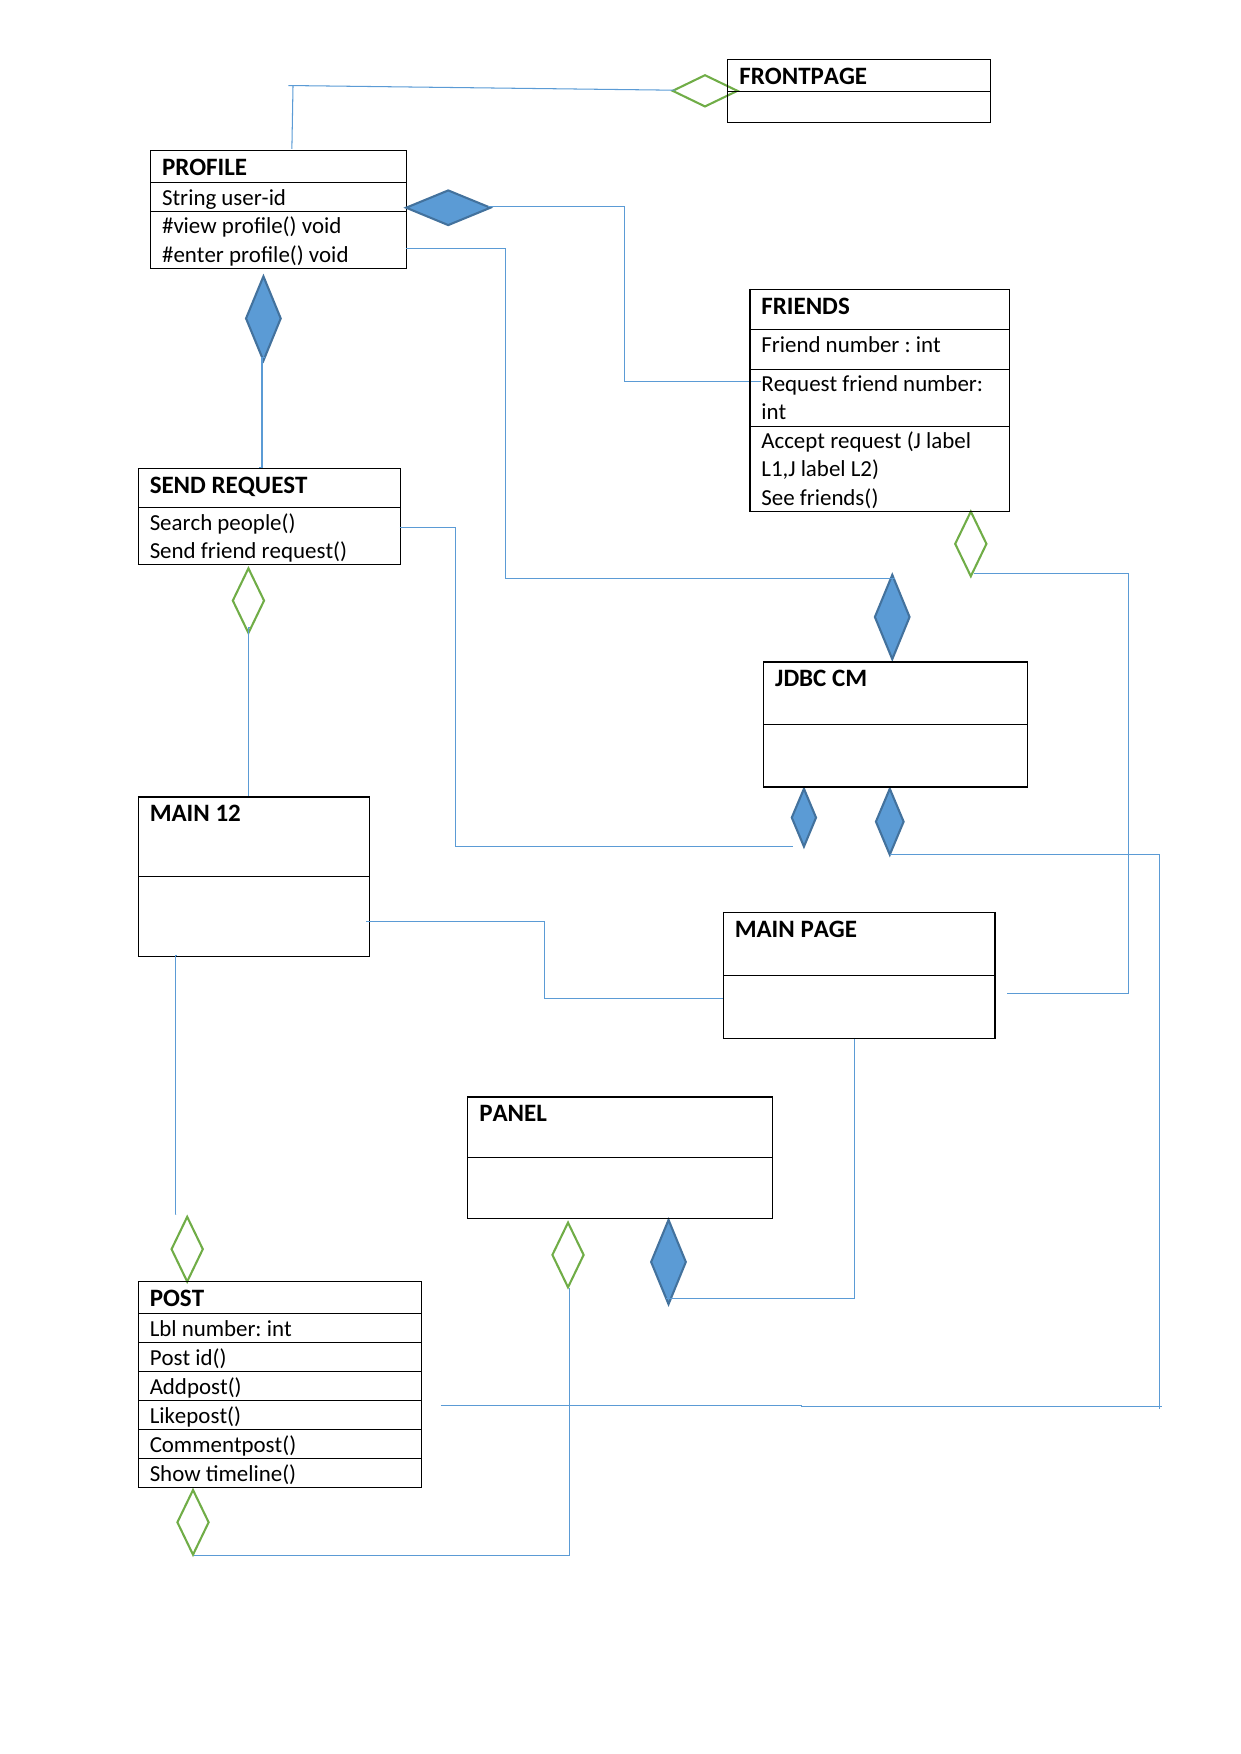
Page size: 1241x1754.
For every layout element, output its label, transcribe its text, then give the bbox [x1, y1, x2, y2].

table_header PROFILE [151, 151, 406, 182]
table_cell [764, 725, 1027, 786]
table_header MAIN PAGE [724, 913, 994, 975]
table_cell [139, 877, 369, 956]
table_header MAIN 12 [139, 798, 369, 876]
table_cell Request friend number: int [751, 370, 1009, 426]
table_cell [728, 92, 990, 122]
table_cell Show timeline() [139, 1459, 421, 1487]
table_header POST [139, 1282, 421, 1313]
table_cell #view profile() void #enter profile() void [151, 212, 406, 268]
table_header JDBC CM [764, 663, 1027, 724]
table_cell Likepost() [139, 1401, 421, 1429]
table_cell Addpost() [139, 1372, 421, 1400]
table_cell Accept request (J label L1,J label L2) See friends() [751, 427, 1009, 511]
table_header PANEL [468, 1098, 772, 1157]
table_cell [468, 1158, 772, 1218]
table_cell String user-id [151, 183, 406, 211]
table_cell Friend number : int [751, 330, 1009, 368]
table_header FRIENDS [751, 290, 1009, 329]
table_cell Search people() Send friend request() [139, 508, 400, 564]
table_header SEND REQUEST [139, 469, 400, 507]
table_header FRONTPAGE [728, 60, 990, 91]
table_cell Post id() [139, 1343, 421, 1371]
table_cell Lbl number: int [139, 1314, 421, 1342]
table_cell Commentpost() [139, 1430, 421, 1458]
table_cell [724, 976, 994, 1038]
